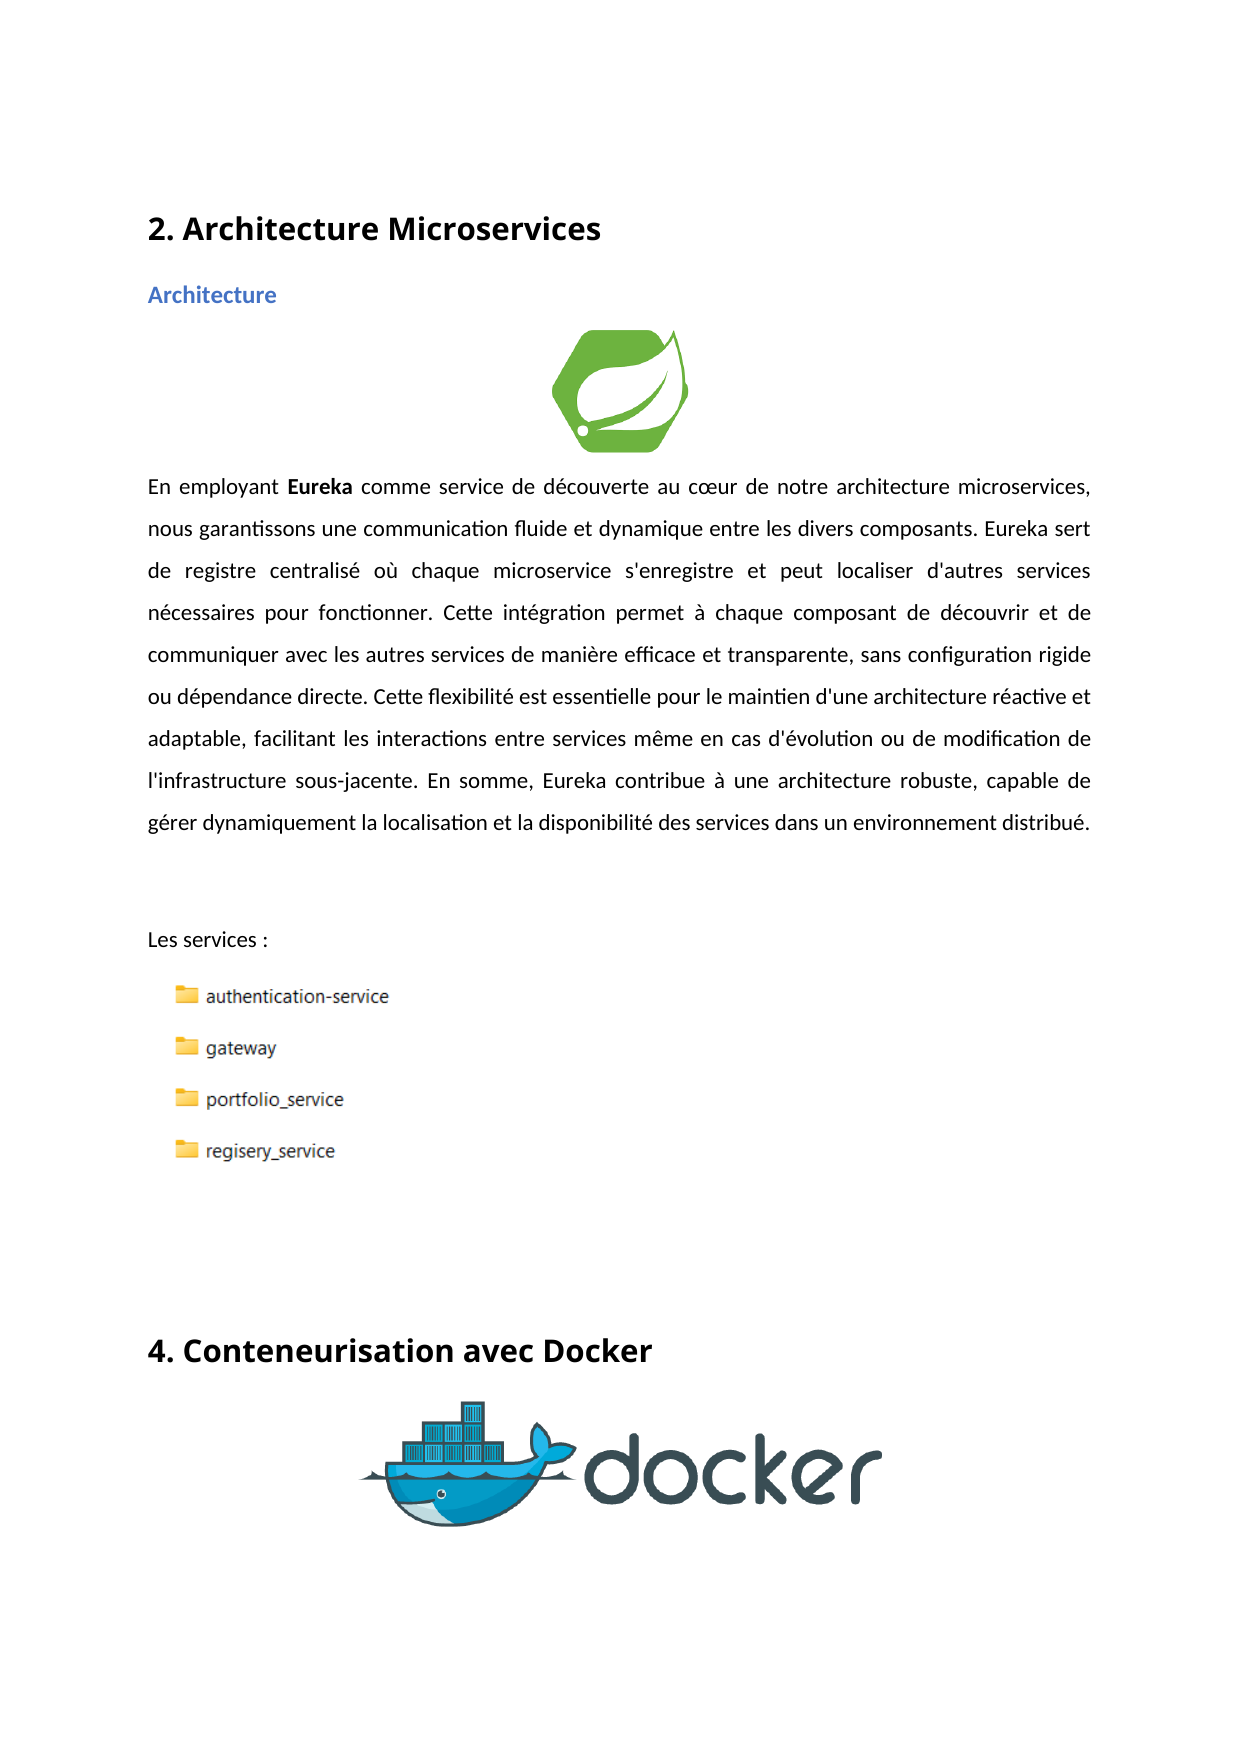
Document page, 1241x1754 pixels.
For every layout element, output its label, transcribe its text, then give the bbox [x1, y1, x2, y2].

text Architecture [148, 279, 1093, 309]
picture [550, 328, 690, 454]
picture [358, 1401, 882, 1527]
text En employant Eureka comme service de découverte au cœur de notre architecture microservices, nous garantissons une communication fluide et dynamique entre les divers composants. Eureka sert de registre centralisé où chaque microservice s'enregistre et peut localiser d'autres services nécessaires pour fonctionner. Cette intégration permet à chaque composant de découvrir et de communiquer avec les autres services de manière efficace et transparente, sans configuration rigide ou dépendance directe. Cette flexibilité est essentielle pour le maintien d'une architecture réactive et adaptable, facilitant les interactions entre services même en cas d'évolution ou de modification de l'infrastructure sous-jacente. En somme, Eureka contribue à une architecture robuste, capable de gérer dynamiquement la localisation et la disponibilité des services dans un environnement distribué. [148, 472, 1093, 836]
picture [147, 983, 462, 1228]
text 4. Conteneurisation avec Docker [148, 1329, 1093, 1372]
text Les services : [148, 925, 1093, 953]
text 2. Architecture Microservices [148, 207, 1093, 249]
